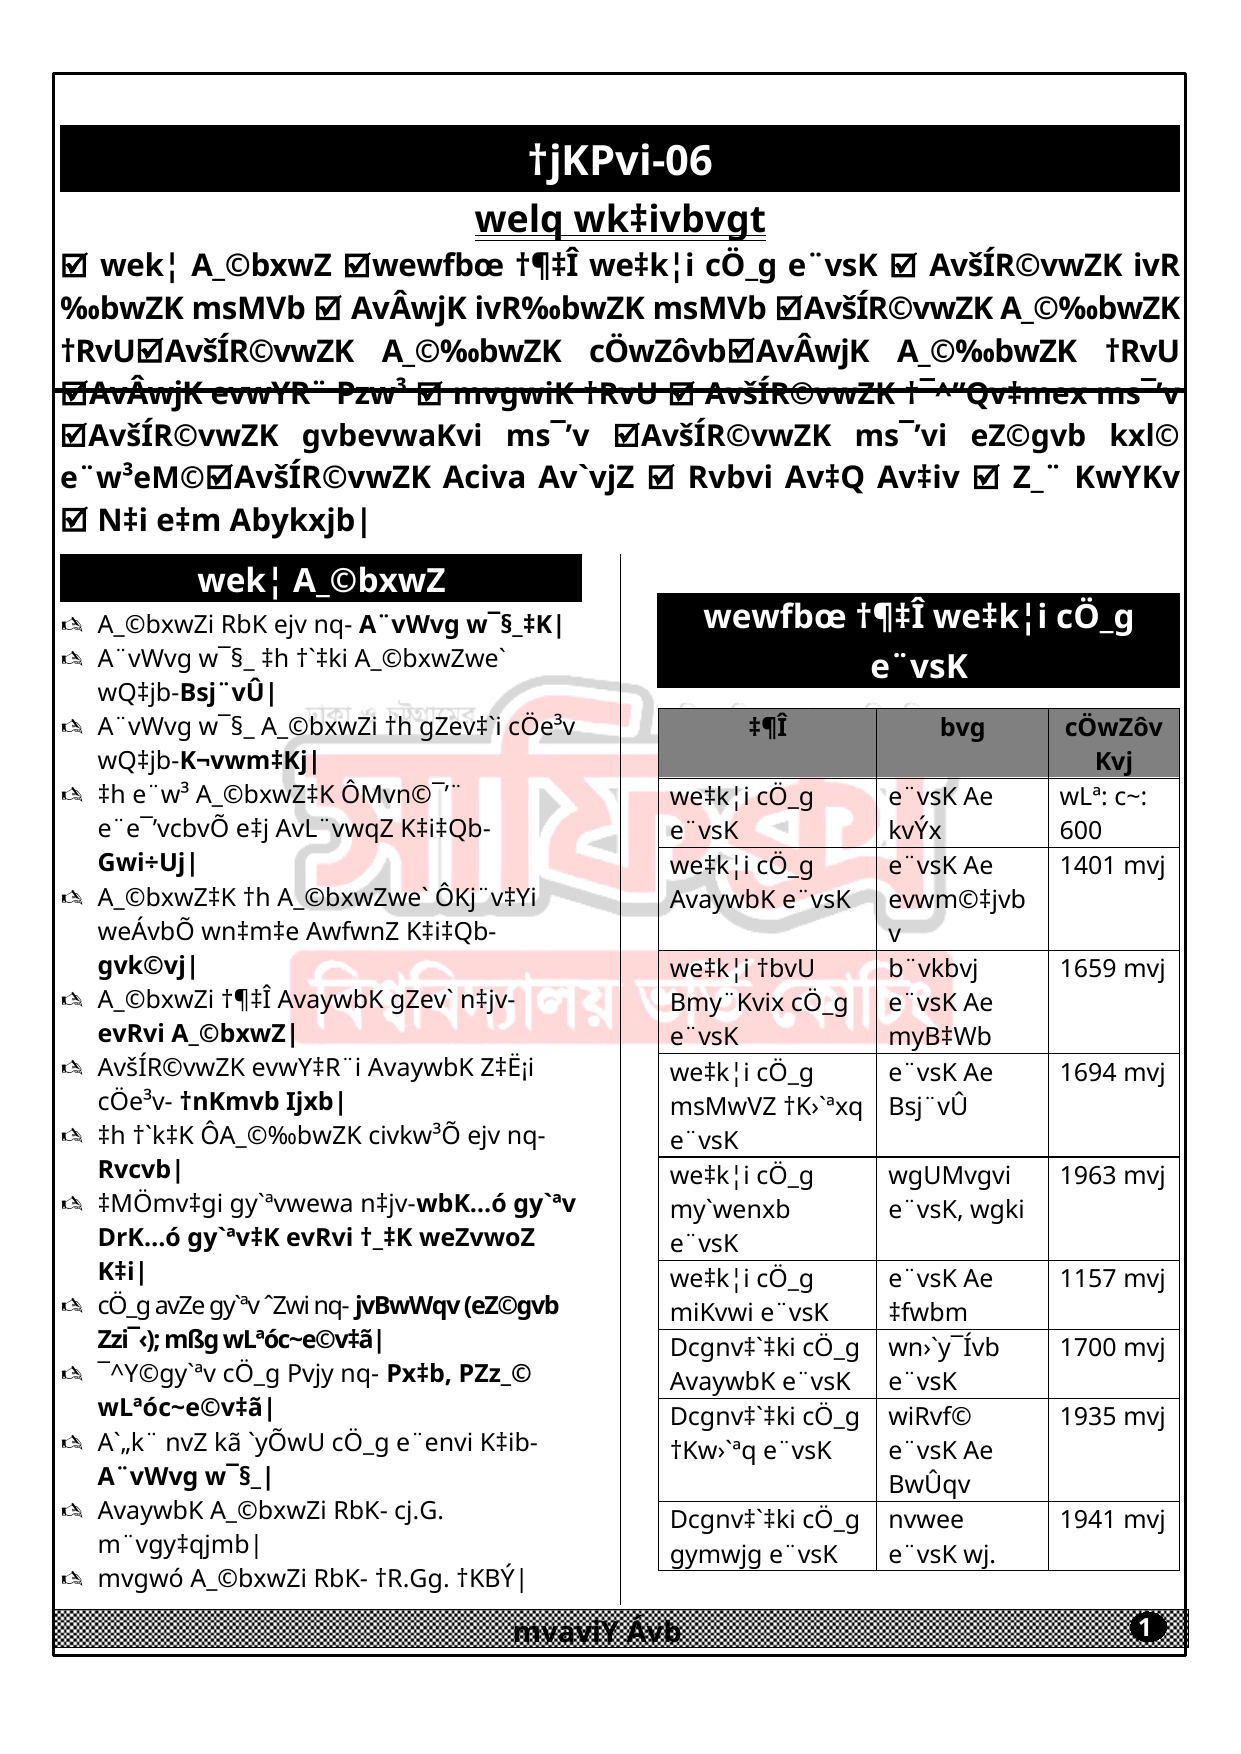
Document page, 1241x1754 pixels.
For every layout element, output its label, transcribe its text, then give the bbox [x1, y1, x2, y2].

table_cell e¨vsK Ae ‡fwbm [877, 1261, 1048, 1329]
table_cell 1941 mvj [1049, 1502, 1179, 1570]
table_cell wn›`y¯Ívb e¨vsK [877, 1330, 1048, 1398]
table_cell wLª: c~: 600 [1049, 779, 1179, 847]
list AvšÍR©vwZK evwY‡R¨i AvaywbK Z‡Ë¡i cÖe³v- †nKmvb Ijxb| [60, 1049, 582, 1118]
table_cell 1157 mvj [1049, 1261, 1179, 1329]
list ‡h †`k‡K ÔA_©‰bwZK civkw³Õ ejv nq-Rvcvb| [60, 1118, 582, 1186]
table_cell e¨vsK Ae Bsj¨vÛ [877, 1054, 1048, 1156]
table_cell we‡k¦i cÖ_g AvaywbK e¨vsK [659, 848, 876, 950]
table_cell 1694 mvj [1049, 1054, 1179, 1156]
list A_©bxwZi †¶‡Î AvaywbK gZev` n‡jv-evRvi A_©bxwZ| [60, 981, 582, 1049]
table_cell 1935 mvj [1049, 1399, 1179, 1501]
table_cell we‡k¦i cÖ_g my`wenxb e¨vsK [659, 1158, 876, 1259]
table_cell nvwee e¨vsK wj. [877, 1502, 1048, 1570]
list ¯^Y©gy`ªv cÖ_g Pvjy nq- Px‡b, PZz_© wLªóc~e©v‡ã| [60, 1356, 582, 1424]
table_header ‡¶Î [659, 709, 876, 777]
table_cell 1963 mvj [1049, 1158, 1179, 1259]
list A_©bxwZ‡K †h A_©bxwZwe` ÔKj¨v‡Yi weÁvbÕ wn‡m‡e AwfwnZ K‡i‡Qb-gvk©vj| [60, 879, 582, 981]
table_cell wgUMvgvi e¨vsK, wgki [877, 1158, 1048, 1259]
text wek¦ A_©bxwZ wewfbœ †¶‡Î we‡k¦i cÖ_g e¨vsK AvšÍR©vwZK ivR‰bwZK msMVb AvÂwjK ivR‰bwZK msMVb AvšÍR©vwZK A_©‰bwZK †RvUAvšÍR©vwZK A_©‰bwZK cÖwZôvbAvÂwjK A_©‰bwZK †RvU AvÂwjK evwYR¨ Pzw³ mvgwiK †RvU AvšÍR©vwZK †¯^”Qv‡mex ms¯’v AvšÍR©vwZK gvbevwaKvi ms¯’v AvšÍR©vwZK ms¯’vi eZ©gvb kxl© e¨w³eM©AvšÍR©vwZK Aciva Av`vjZ Rvbvi Av‡Q Av‡iv Z_¨ KwYKv N‡i e‡m Abykxjb| [60, 393, 1180, 540]
table_cell we‡k¦i cÖ_g miKvwi e¨vsK [659, 1261, 876, 1329]
text †jKPvi-06 [60, 128, 1180, 189]
list A¨vWvg w¯§_ A_©bxwZi †h gZev‡`i cÖe³v wQ‡jb-K¬vwm‡Kj| [60, 709, 582, 777]
list A¨vWvg w¯§_ ‡h †`‡ki A_©bxwZwe` wQ‡jb-Bsj¨vÛ| [60, 641, 582, 709]
list ‡h e¨w³ A_©bxwZ‡K ÔMvn©¯’¨ e¨e¯’vcbvÕ e‡j AvL¨vwqZ K‡i‡Qb- Gwi÷Uj| [60, 777, 582, 879]
table_cell Dcgnv‡`‡ki cÖ_g gymwjg e¨vsK [659, 1502, 876, 1570]
text welq wk‡ivbvgt [60, 192, 1180, 243]
table_header cÖwZôvKvj [1049, 709, 1179, 777]
table_cell e¨vsK Ae kvÝx [877, 779, 1048, 847]
table_cell wiRvf© e¨vsK Ae BwÛqv [877, 1399, 1048, 1501]
table_cell Dcgnv‡`‡ki cÖ_g †Kw›`ªq e¨vsK [659, 1399, 876, 1501]
table_cell e¨vsK Ae evwm©‡jvbv [877, 848, 1048, 950]
table_cell we‡k¦i cÖ_g e¨vsK [659, 779, 876, 847]
table_cell Dcgnv‡`‡ki cÖ_g AvaywbK e¨vsK [659, 1330, 876, 1398]
list mvgwó A_©bxwZi RbK- †R.Gg. †KBÝ| [60, 1560, 582, 1594]
table_cell 1659 mvj [1049, 951, 1179, 1053]
picture [55, 1610, 1184, 1647]
list AvaywbK A_©bxwZi RbK- cj.G. m¨vgy‡qjmb| [60, 1492, 582, 1560]
table_cell 1700 mvj [1049, 1330, 1179, 1398]
table_header bvg [877, 709, 1048, 777]
list ‡MÖmv‡gi gy`ªvwewa n‡jv-wbK…ó gy`ªv DrK…ó gy`ªv‡K evRvi †_‡K weZvwoZ K‡i| [60, 1186, 582, 1288]
table_cell we‡k¦i cÖ_g msMwVZ †K›`ªxq e¨vsK [659, 1054, 876, 1156]
text wek¦ A_©bxwZ [60, 557, 582, 602]
table_cell b¨vkbvj e¨vsK Ae myB‡Wb [877, 951, 1048, 1053]
table_cell we‡k¦i †bvU Bmy¨Kvix cÖ_g e¨vsK [659, 951, 876, 1053]
table_cell 1401 mvj [1049, 848, 1179, 950]
list cÖ_g avZe gy`ªv ˆZwi nq- jvBwWqv (eZ©gvb Zzi¯‹); mßg wLªóc~e©v‡ã| [60, 1288, 582, 1356]
list A`„k¨ nvZ kã `yÕwU cÖ_g e¨envi K‡ib- A¨vWvg w¯§_| [60, 1424, 582, 1492]
text wewfbœ †¶‡Î we‡k¦i cÖ_g e¨vsK [657, 593, 1180, 688]
text wek¦ A_©bxwZ wewfbœ †¶‡Î we‡k¦i cÖ_g e¨vsK AvšÍR©vwZK ivR‰bwZK msMVb AvÂwjK ivR‰bwZK msMVb AvšÍR©vwZK A_©‰bwZK †RvUAvšÍR©vwZK A_©‰bwZK cÖwZôvbAvÂwjK A_©‰bwZK †RvU AvÂwjK evwYR¨ Pzw³ mvgwiK †RvU AvšÍR©vwZK †¯^”Qv‡mex ms¯’v AvšÍR©vwZK gvbevwaKvi ms¯’v AvšÍR©vwZK ms¯’vi eZ©gvb kxl© e¨w³eM©AvšÍR©vwZK Aciva Av`vjZ Rvbvi Av‡Q Av‡iv Z_¨ KwYKv N‡i e‡m Abykxjb| [60, 243, 1180, 388]
list A_©bxwZi RbK ejv nq- A¨vWvg w¯§_‡K| [60, 607, 582, 641]
